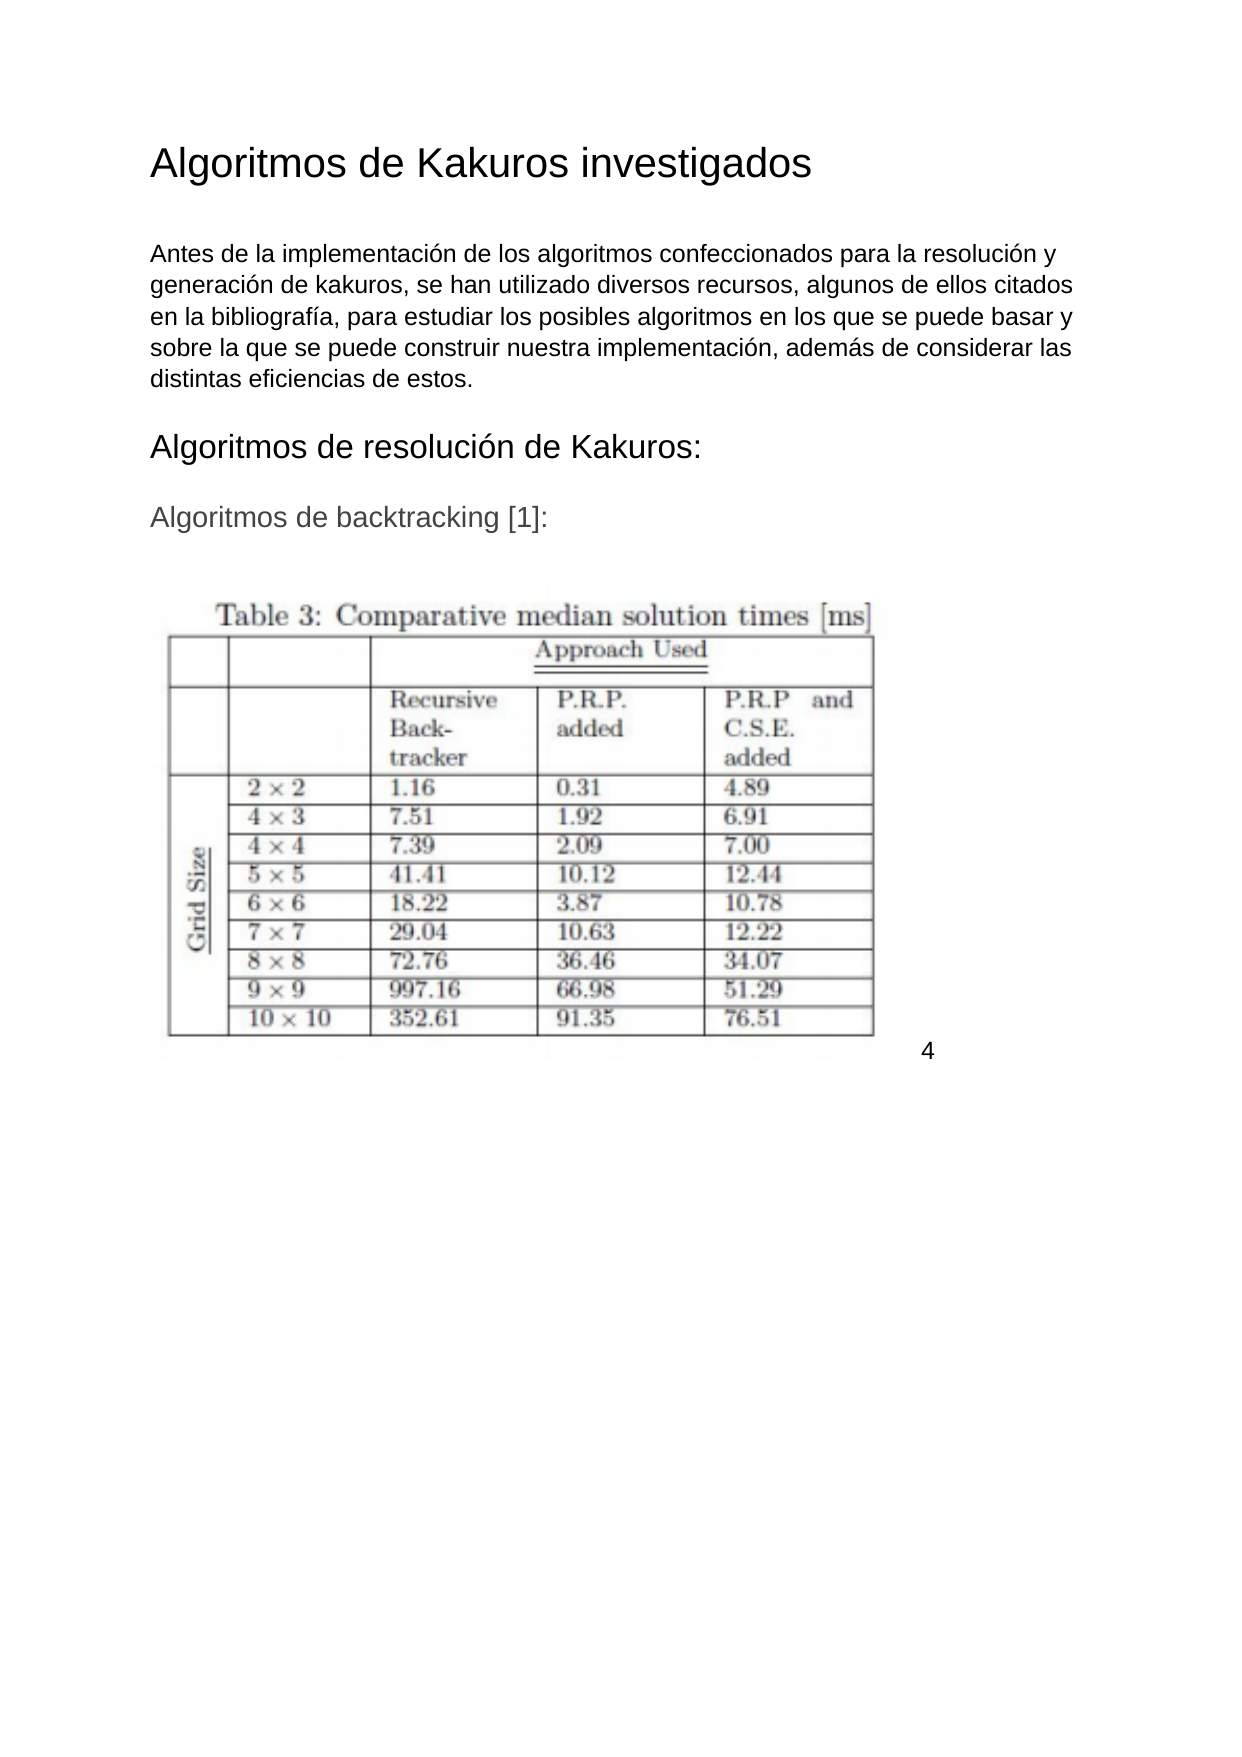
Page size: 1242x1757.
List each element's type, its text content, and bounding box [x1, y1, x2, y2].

text Algoritmos de Kakuros investigados [150, 146, 1096, 185]
picture [150, 582, 921, 1060]
text Antes de la implementación de los algoritmos confeccionados para la resolución y generación de kakuros, se han utilizado diversos recursos, algunos de ellos citados en la bibliografía, para estudiar los posibles algoritmos en los que se puede basar y sobre la que se puede construir nuestra implementación, además de considerar las distintas eficiencias de estos. [150, 239, 1096, 393]
text Algoritmos de resolución de Kakuros: [150, 434, 1096, 465]
text Algoritmos de backtracking [1]: [150, 505, 1096, 533]
